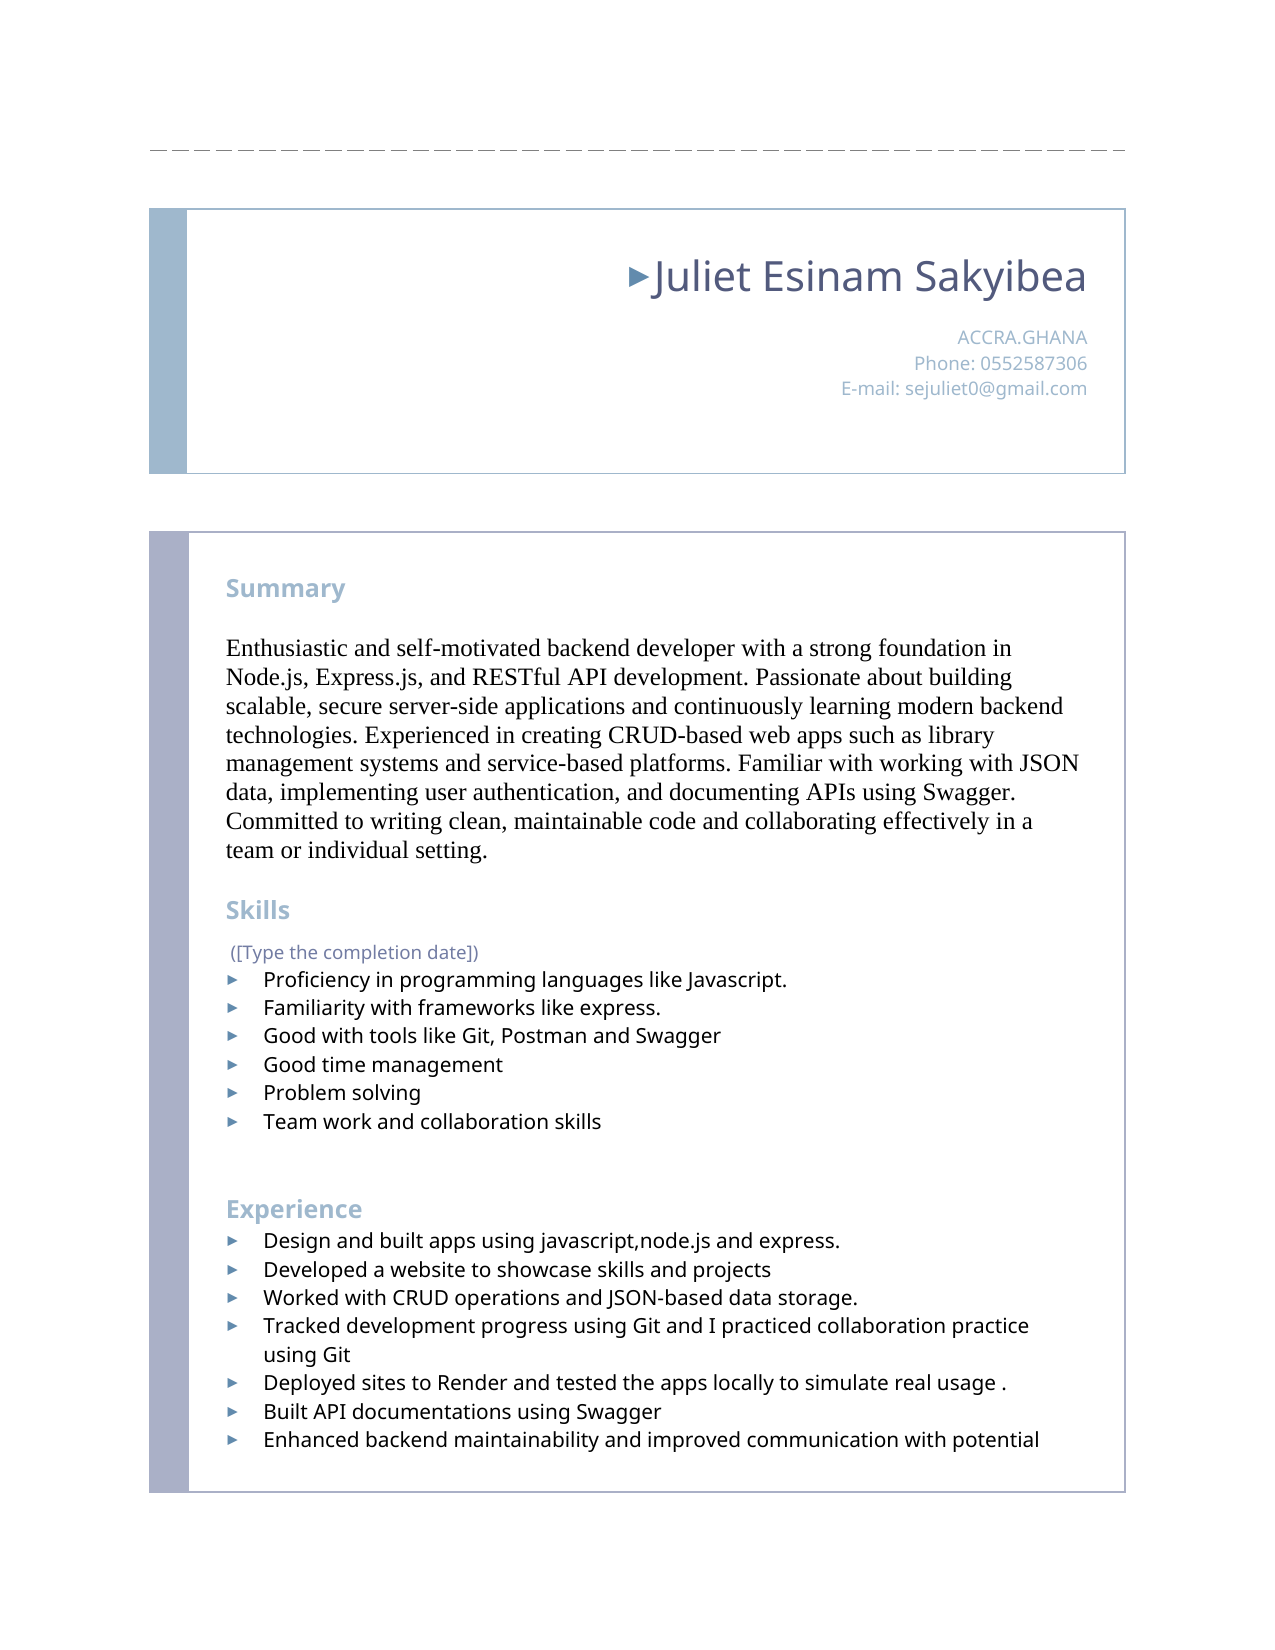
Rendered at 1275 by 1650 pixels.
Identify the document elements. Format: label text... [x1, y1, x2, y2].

table_header [150, 150, 1125, 179]
table_header [151, 533, 187, 1491]
